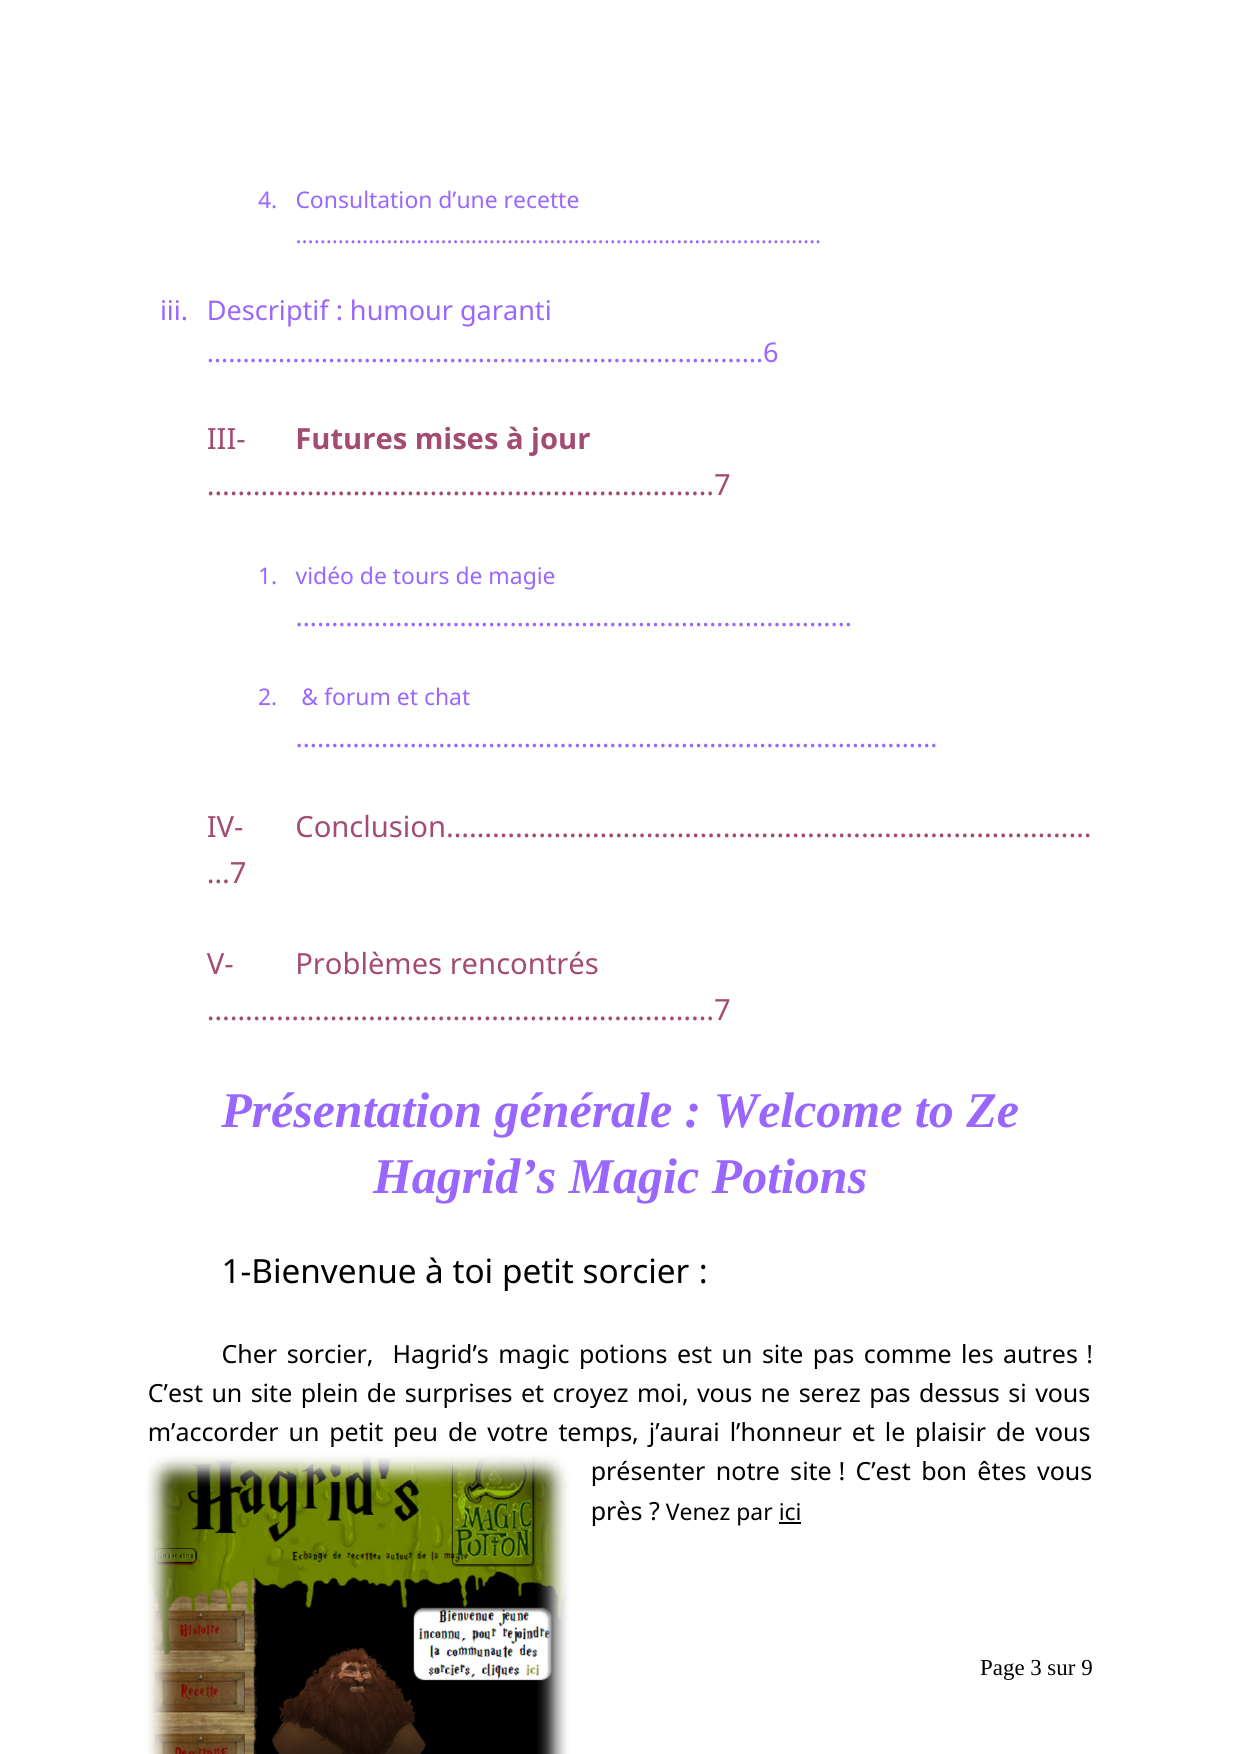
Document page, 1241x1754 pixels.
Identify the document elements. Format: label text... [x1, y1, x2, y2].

list Cher sorcier, Hagrid’s magic potions est un site pas comme les autres ! C’est un site plein de surprises et croyez moi, vous ne serez pas dessus si vous m’accorder un petit peu de votre temps, j’aurai l’honneur et le plaisir de vous présenter notre site ! C’est bon êtes vous près ? Venez par ici [148, 1336, 1093, 1527]
list vidéo de tours de magie …………………………………………………………………… [258, 555, 1093, 635]
picture [172, 1481, 543, 1754]
list Futures mises à jour …………………………………………………………7 [207, 418, 1093, 504]
list Descriptif : humour garanti ……………………………………………………………………6 [188, 291, 1093, 371]
list Conclusion……………………………………………………………………………7 [207, 807, 1093, 892]
list Problèmes rencontrés …………………………………………………………7 [207, 943, 1093, 1029]
list Consultation d’une recette …………………………………………………………………………… [258, 183, 1093, 251]
list 1-Bienvenue à toi petit sorcier : [148, 1248, 1093, 1294]
list & forum et chat ……………………………………………………………………………… [258, 676, 1093, 755]
list Présentation générale : Welcome to Ze Hagrid’s Magic Potions [148, 1080, 1093, 1204]
